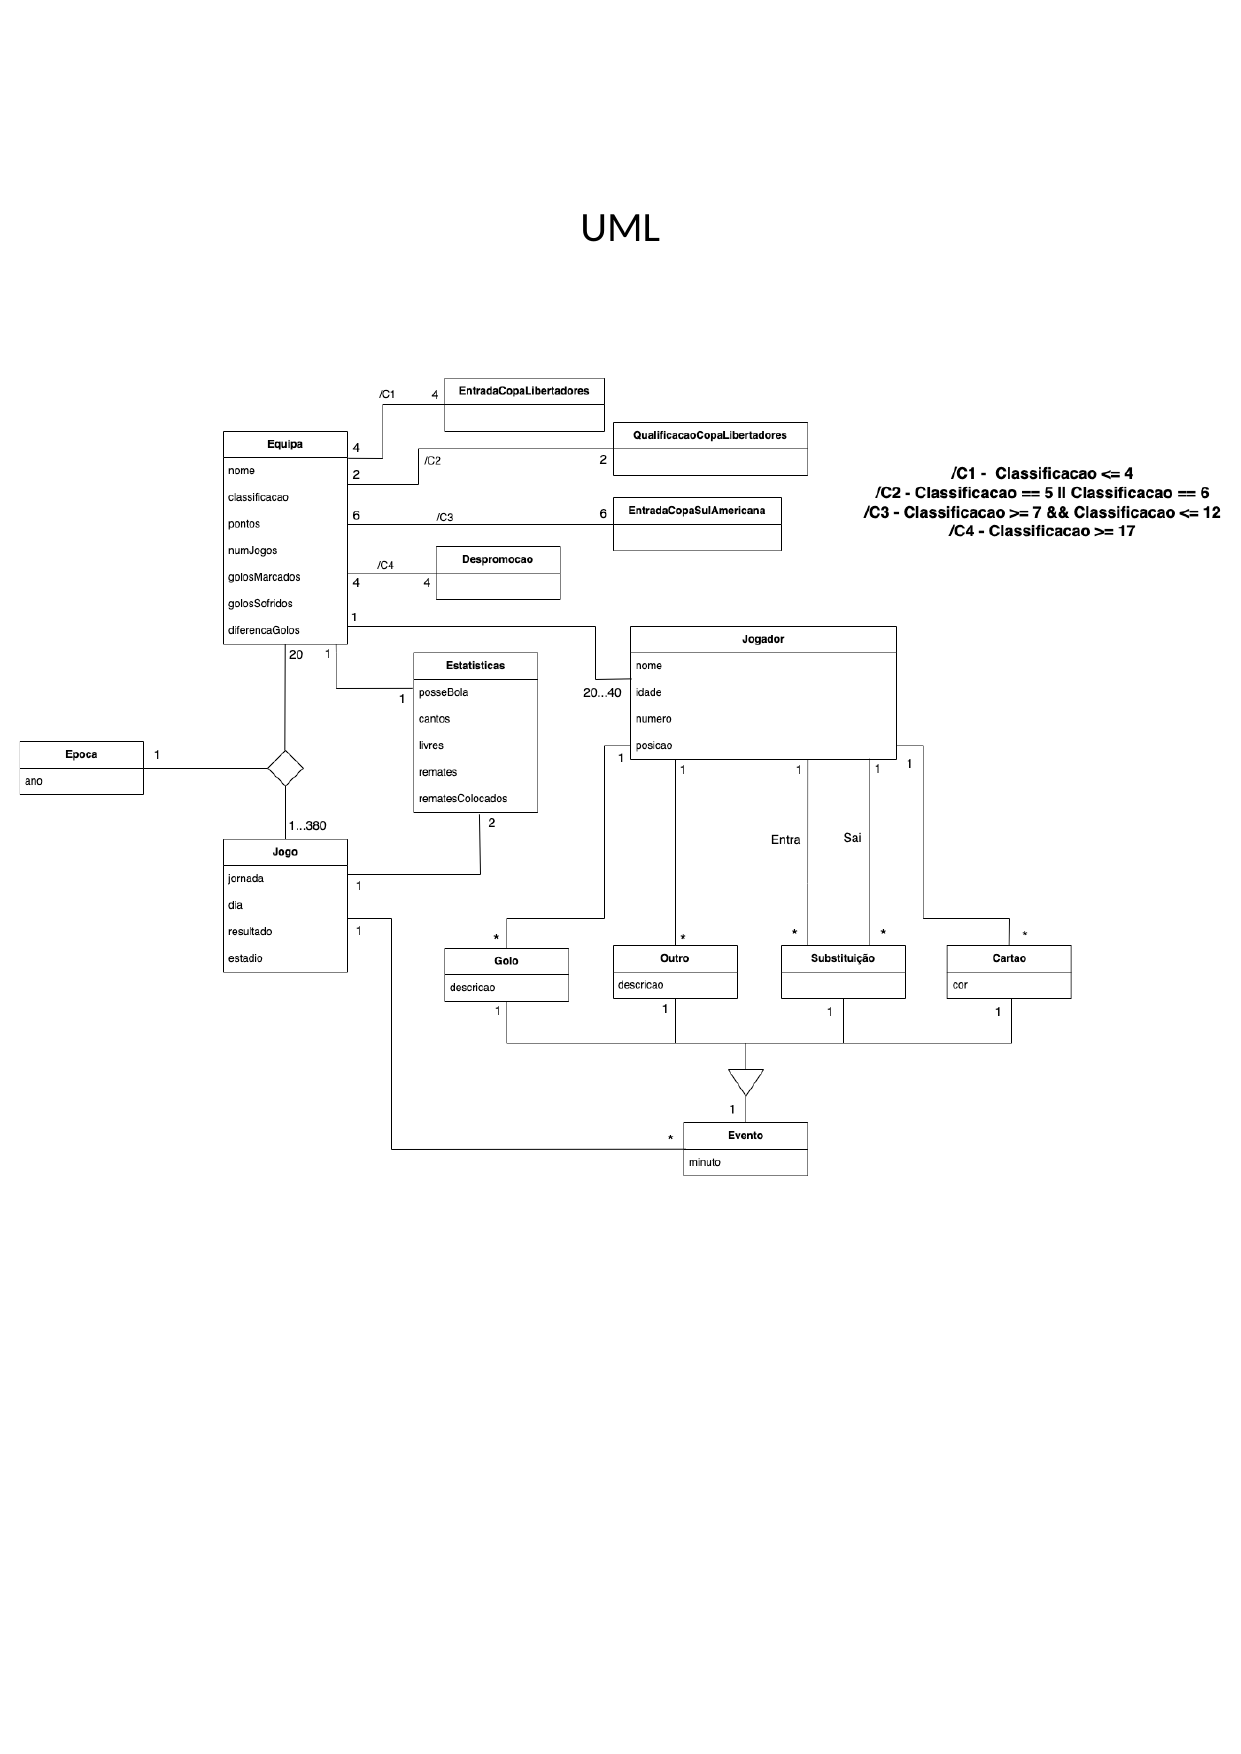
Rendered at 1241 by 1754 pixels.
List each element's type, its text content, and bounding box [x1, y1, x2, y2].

picture [19, 356, 1233, 1176]
text UML [150, 201, 1090, 252]
